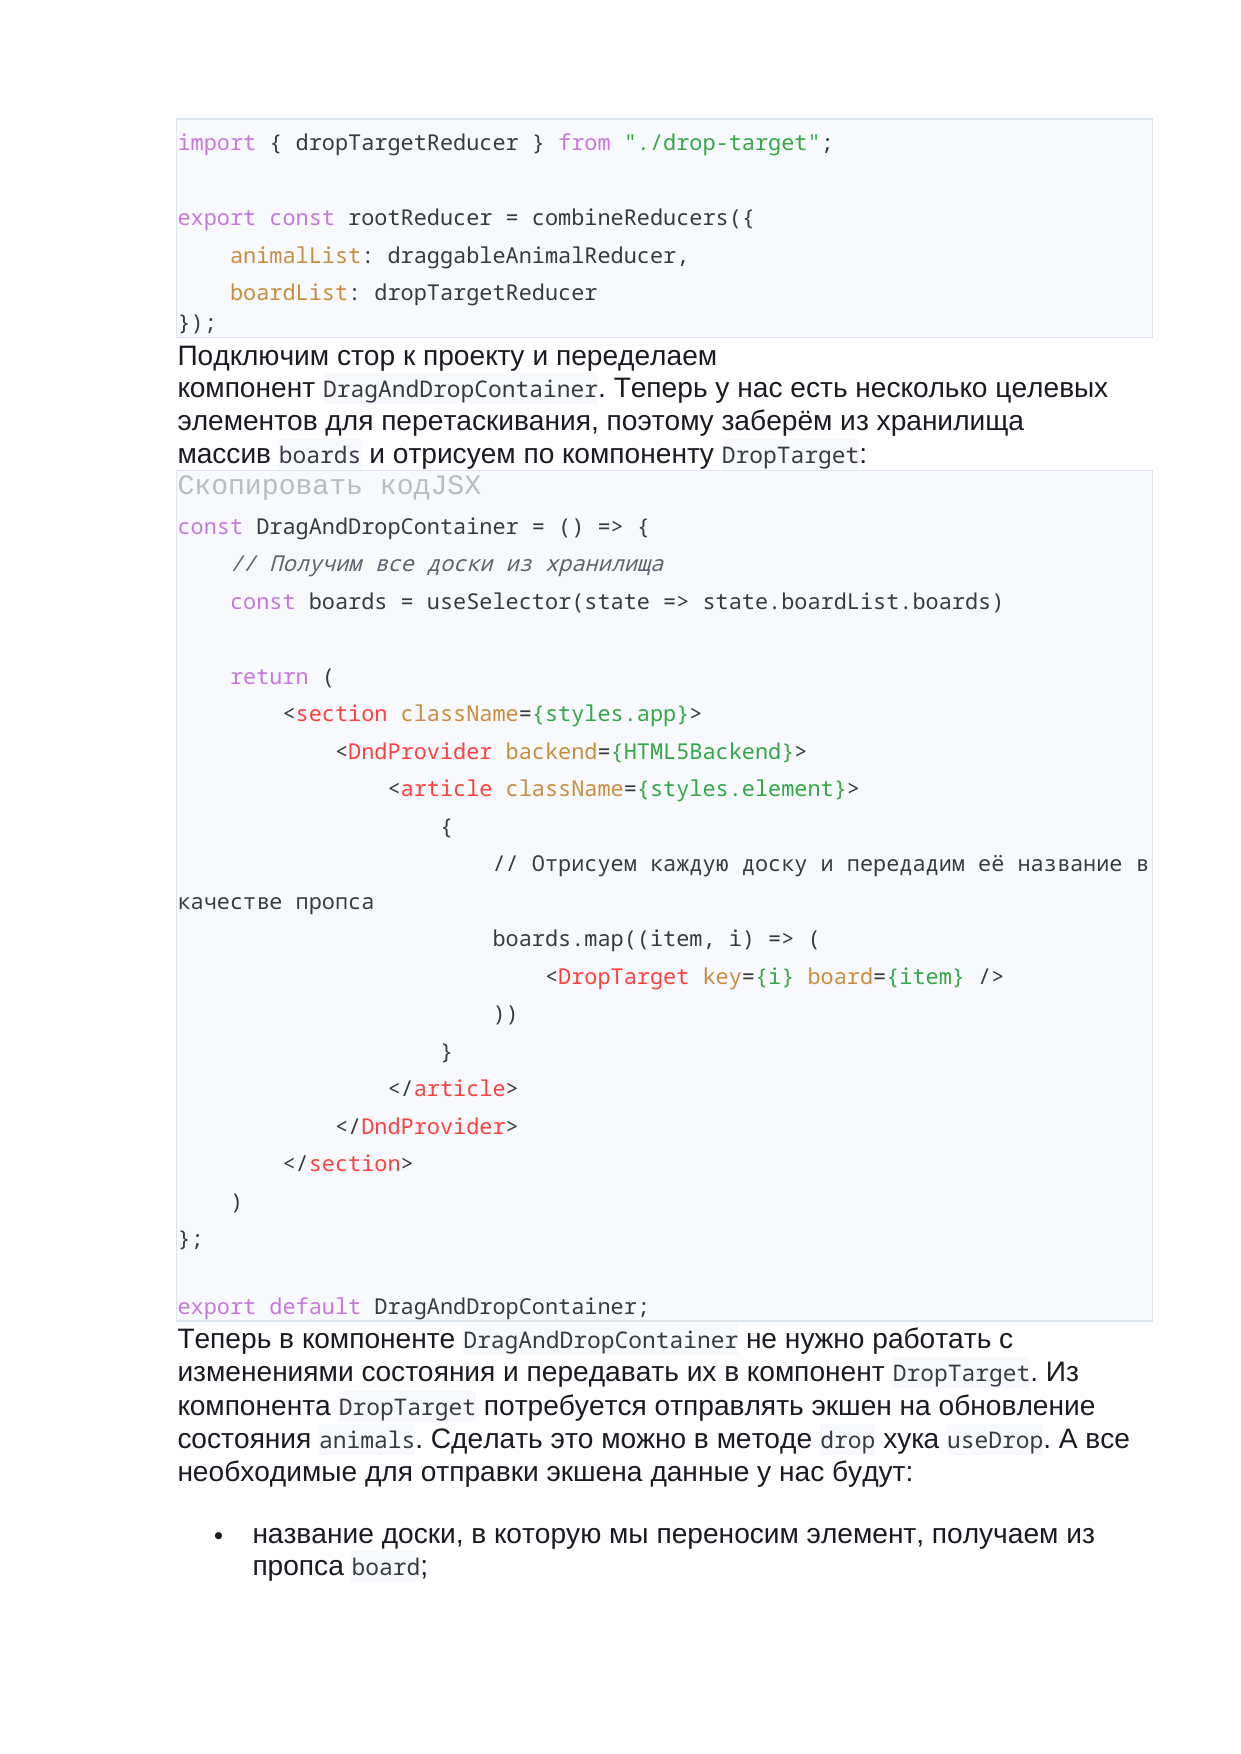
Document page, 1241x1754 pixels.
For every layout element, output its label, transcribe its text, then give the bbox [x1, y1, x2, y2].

text boards.map((item, i) => ( [177, 916, 1152, 953]
text { [177, 803, 1152, 841]
text boardList: dropTargetReducer [177, 270, 1152, 306]
text const boards = useSelector(state => state.boardList.boards) [177, 578, 1152, 616]
text </section> [177, 1141, 1152, 1178]
text } [177, 1028, 1152, 1066]
text Скопировать кодJSX [177, 471, 1152, 503]
text // Отрисуем каждую доску и передадим её название в качестве пропса [177, 841, 1152, 916]
text <section className={styles.app}> [177, 691, 1152, 728]
text <article className={styles.element}> [177, 766, 1152, 803]
text }; [177, 1216, 1152, 1253]
text ) [177, 1178, 1152, 1216]
text // Получим все доски из хранилища [177, 541, 1152, 578]
text export const rootReducer = combineReducers({ [177, 195, 1152, 232]
text <DndProvider backend={HTML5Backend}> [177, 728, 1152, 766]
text const DragAndDropContainer = () => { [177, 503, 1152, 541]
text <DropTarget key={i} board={item} /> [177, 953, 1152, 991]
text </DndProvider> [177, 1103, 1152, 1141]
text </article> [177, 1066, 1152, 1103]
text Теперь в компоненте DragAndDropContainer не нужно работать с изменениями состояния и передавать их в компонент DropTarget. Из компонента DropTarget потребуется отправлять экшен на обновление состояния animals. Сделать это можно в методе drop хука useDrop. А все необходимые для отправки экшена данные у нас будут: [177, 1322, 1152, 1487]
text import { dropTargetReducer } from "./drop-target"; [177, 120, 1152, 157]
text }); [177, 306, 1152, 337]
list название доски, в которую мы переносим элемент, получаем из пропса board; [215, 1517, 1152, 1582]
text return ( [177, 653, 1152, 691]
text )) [177, 991, 1152, 1028]
text export default DragAndDropContainer; [177, 1289, 1152, 1320]
text Подключим стор к проекту и переделаем компонент DragAndDropContainer. Теперь у нас есть несколько целевых элементов для перетаскивания, поэтому заберём из хранилища массив boards и отрисуем по компоненту DropTarget: [177, 338, 1152, 470]
text animalList: draggableAnimalReducer, [177, 232, 1152, 270]
